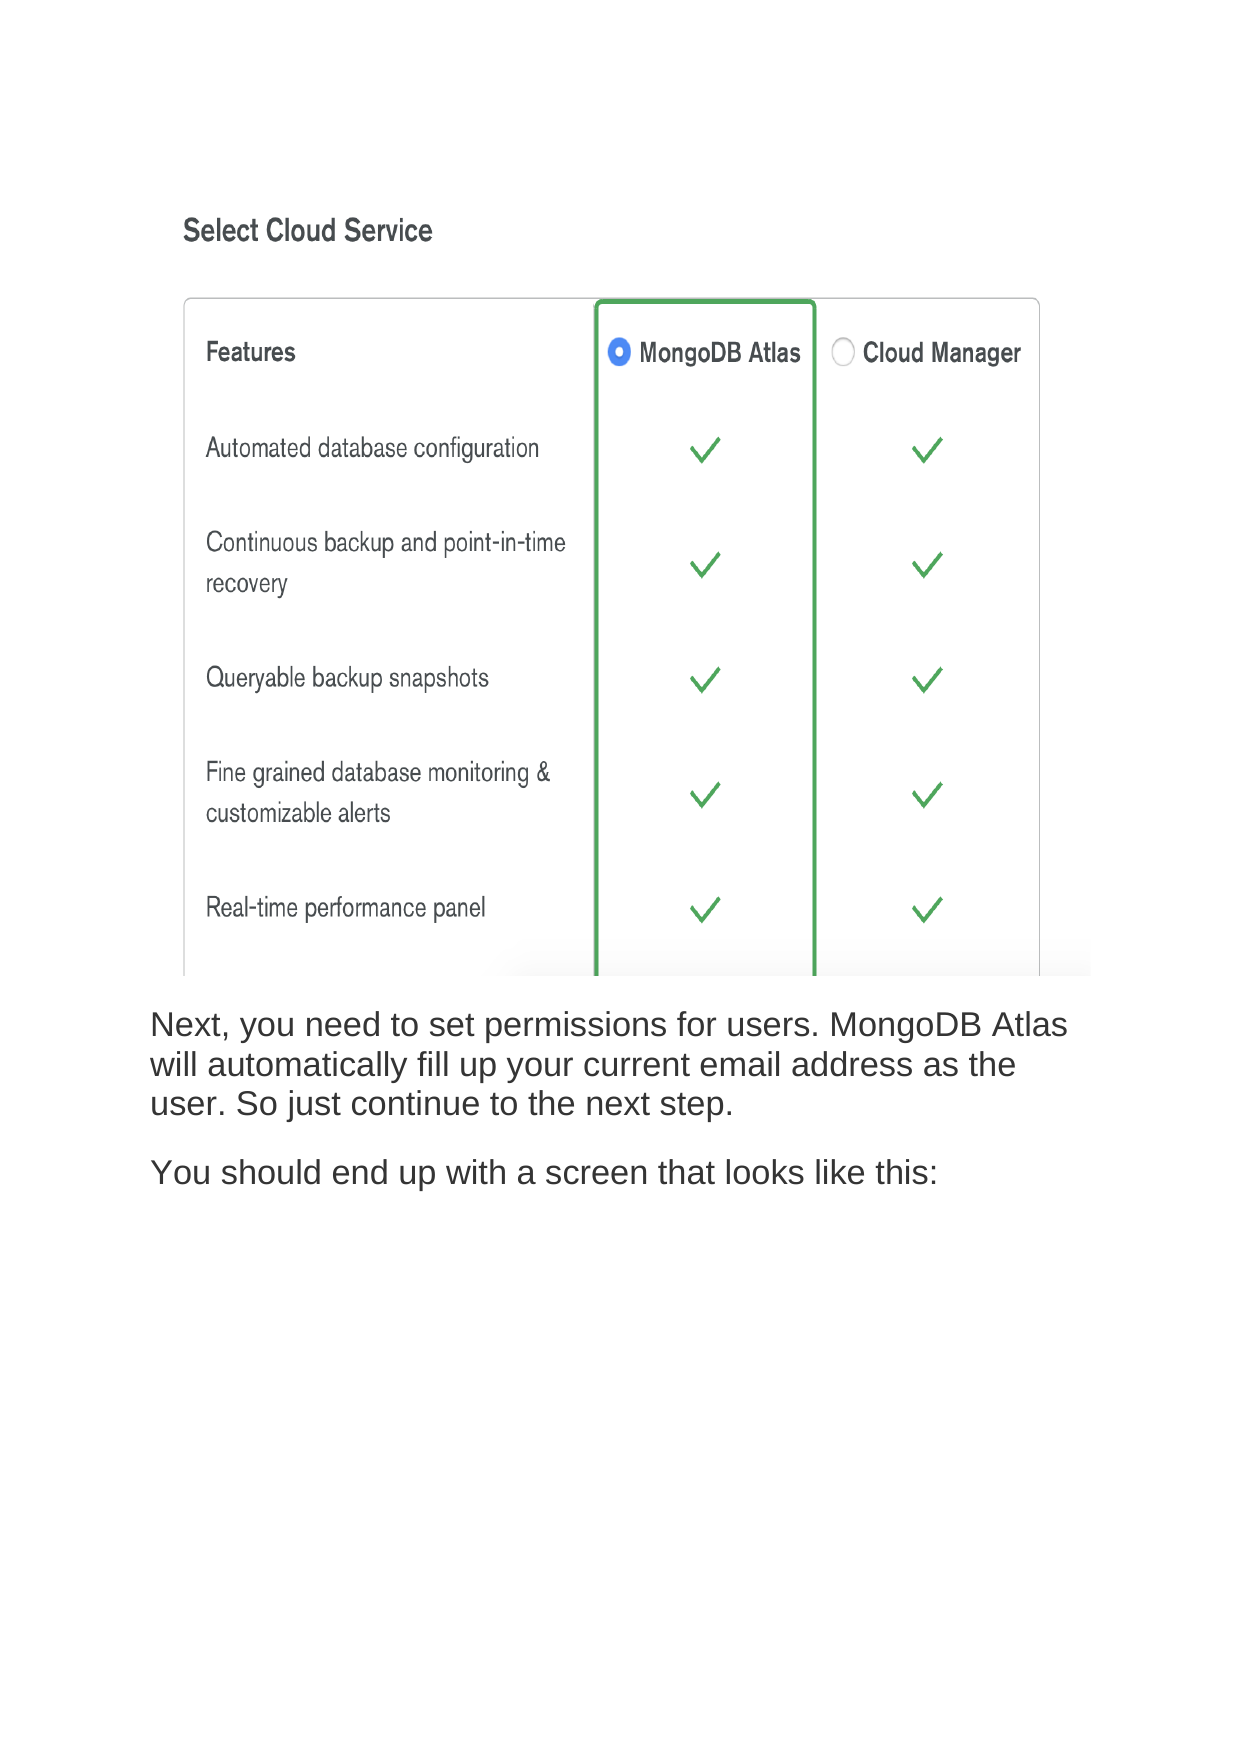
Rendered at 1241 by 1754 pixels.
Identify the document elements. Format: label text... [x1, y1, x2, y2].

text You should end up with a screen that looks like this: [150, 1152, 1090, 1192]
text Next, you need to set permissions for users. MongoDB Atlas will automatically fill up your current email address as the user. So just continue to the next step. [150, 1004, 1090, 1123]
picture [150, 178, 1091, 976]
